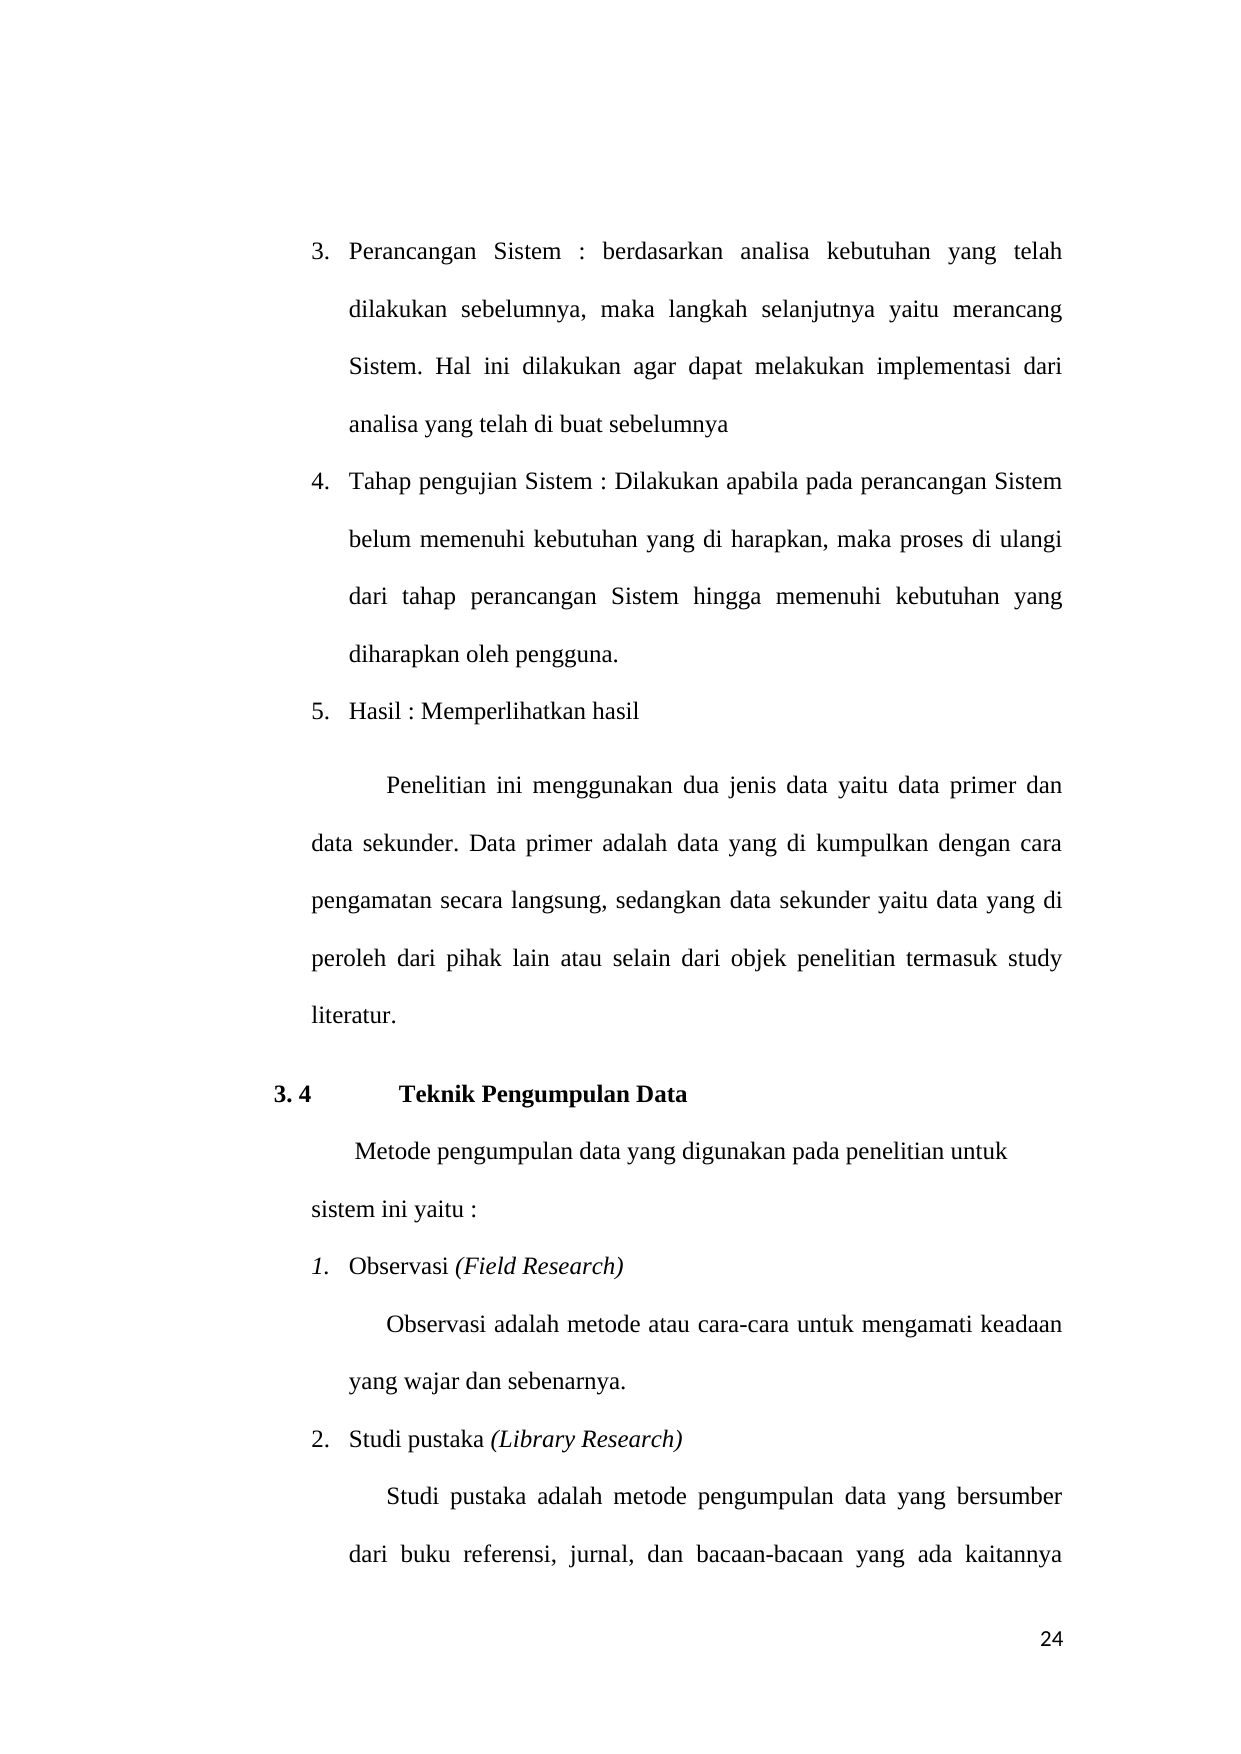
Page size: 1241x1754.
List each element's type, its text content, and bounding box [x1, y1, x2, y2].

list Tahap pengujian Sistem : Dilakukan apabila pada perancangan Sistem belum memenuhi kebutuhan yang di harapkan, maka proses di ulangi dari tahap perancangan Sistem hingga memenuhi kebutuhan yang diharapkan oleh pengguna. [311, 466, 1063, 667]
text Penelitian ini menggunakan dua jenis data yaitu data primer dan data sekunder. Data primer adalah data yang di kumpulkan dengan cara pengamatan secara langsung, sedangkan data sekunder yaitu data yang di peroleh dari pihak lain atau selain dari objek penelitian termasuk study literatur. [311, 770, 1063, 1029]
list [349, 1481, 1063, 1567]
list Metode pengumpulan data yang digunakan pada penelitian untuk sistem ini yaitu : [311, 1136, 1063, 1222]
list Observasi (Field Research) [311, 1251, 1063, 1280]
list Perancangan Sistem : berdasarkan analisa kebutuhan yang telah dilakukan sebelumnya, maka langkah selanjutnya yaitu merancang Sistem. Hal ini dilakukan agar dapat melakukan implementasi dari analisa yang telah di buat sebelumnya [311, 236, 1063, 437]
list Observasi adalah metode atau cara-cara untuk mengamati keadaan yang wajar dan sebenarnya. [349, 1309, 1063, 1395]
list Hasil : Memperlihatkan hasil [311, 696, 1063, 725]
list Teknik Pengumpulan Data [274, 1079, 1063, 1107]
list Studi pustaka (Library Research) [311, 1424, 1063, 1452]
